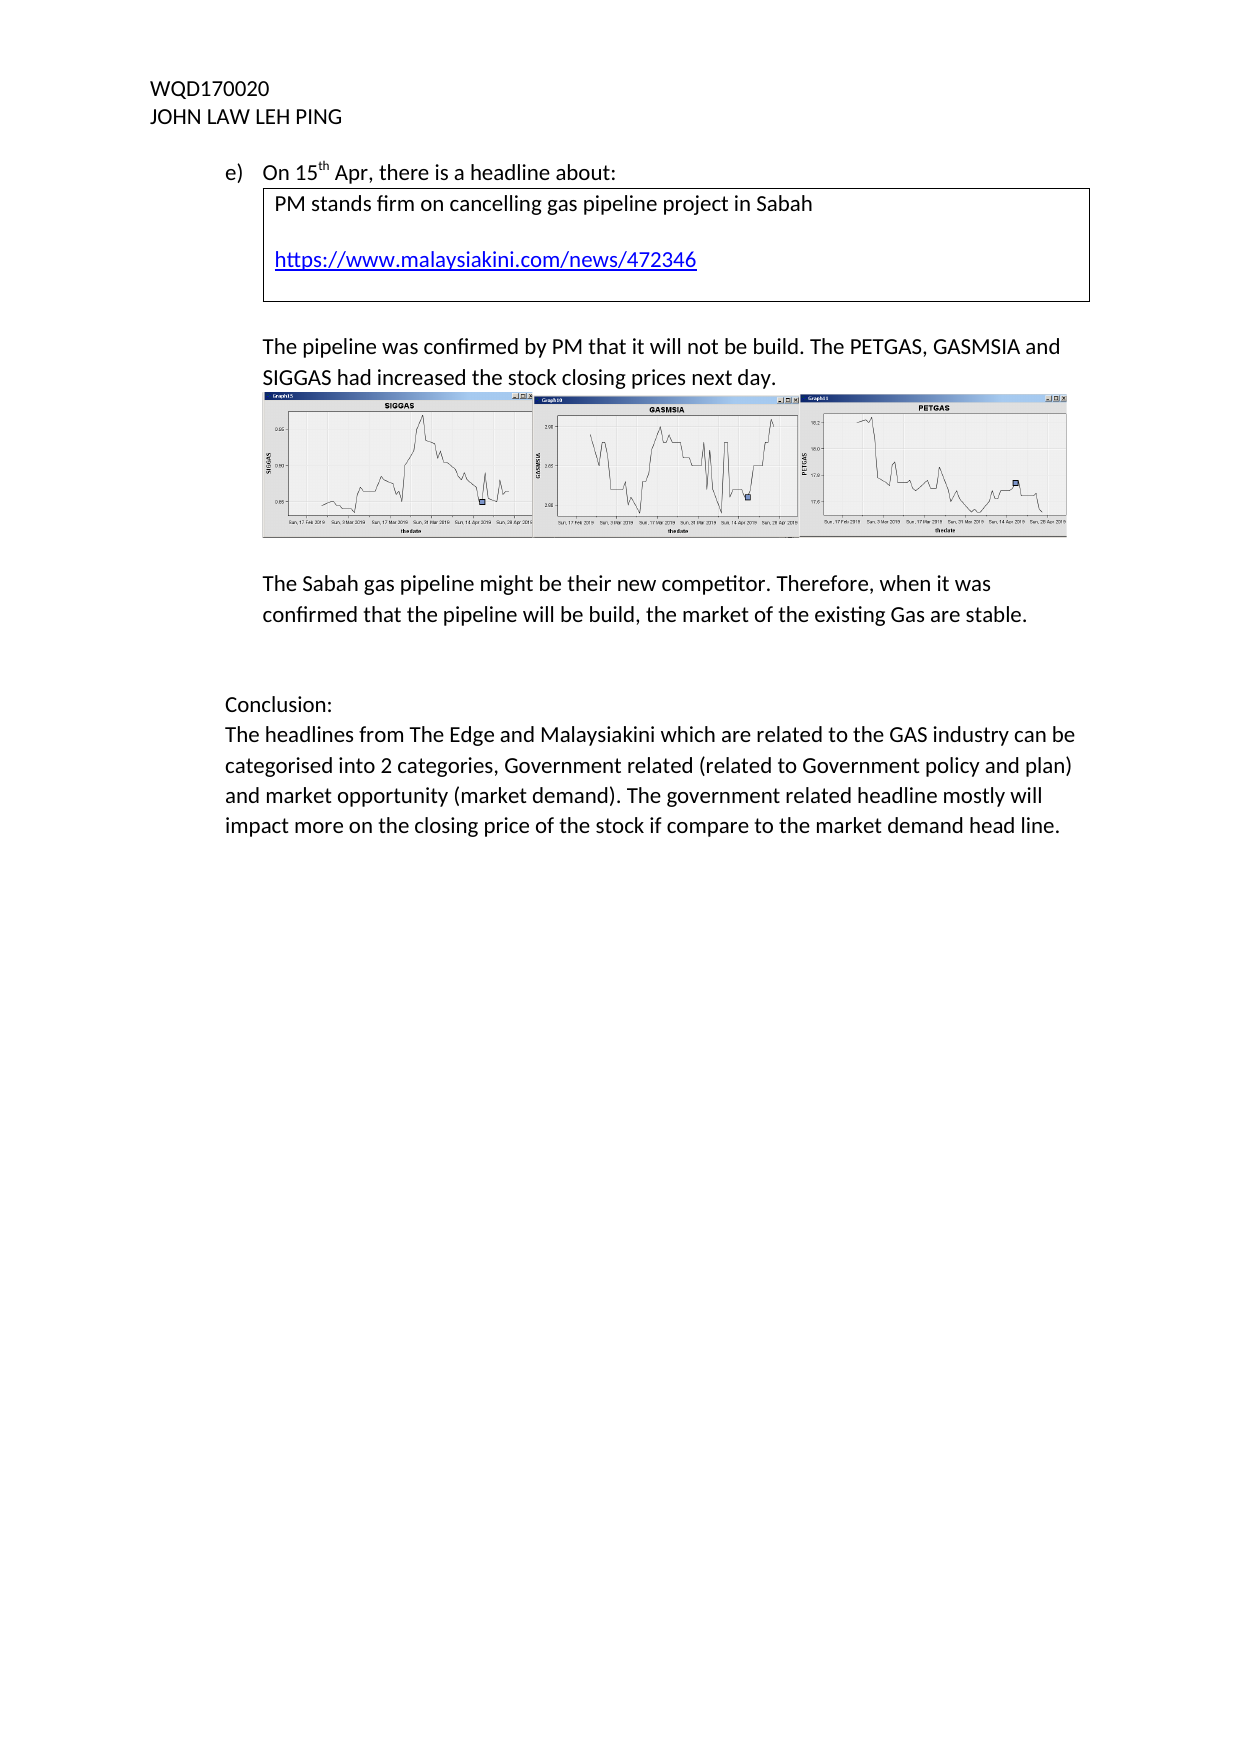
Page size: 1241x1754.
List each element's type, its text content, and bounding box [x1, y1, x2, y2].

text Conclusion: [225, 690, 1090, 718]
text The headlines from The Edge and Malaysiakini which are related to the GAS industry can be categorised into 2 categories, Government related (related to Government policy and plan) and market opportunity (market demand). The government related headline mostly will impact more on the closing price of the stock if compare to the market demand head line. [225, 721, 1090, 900]
table_header PM stands firm on cancelling gas pipeline project in Sabah https://www.malaysiakini.com/news/472346 [264, 189, 1089, 301]
picture [262, 392, 1067, 538]
list On 15th Apr, there is a headline about: [225, 158, 1090, 186]
